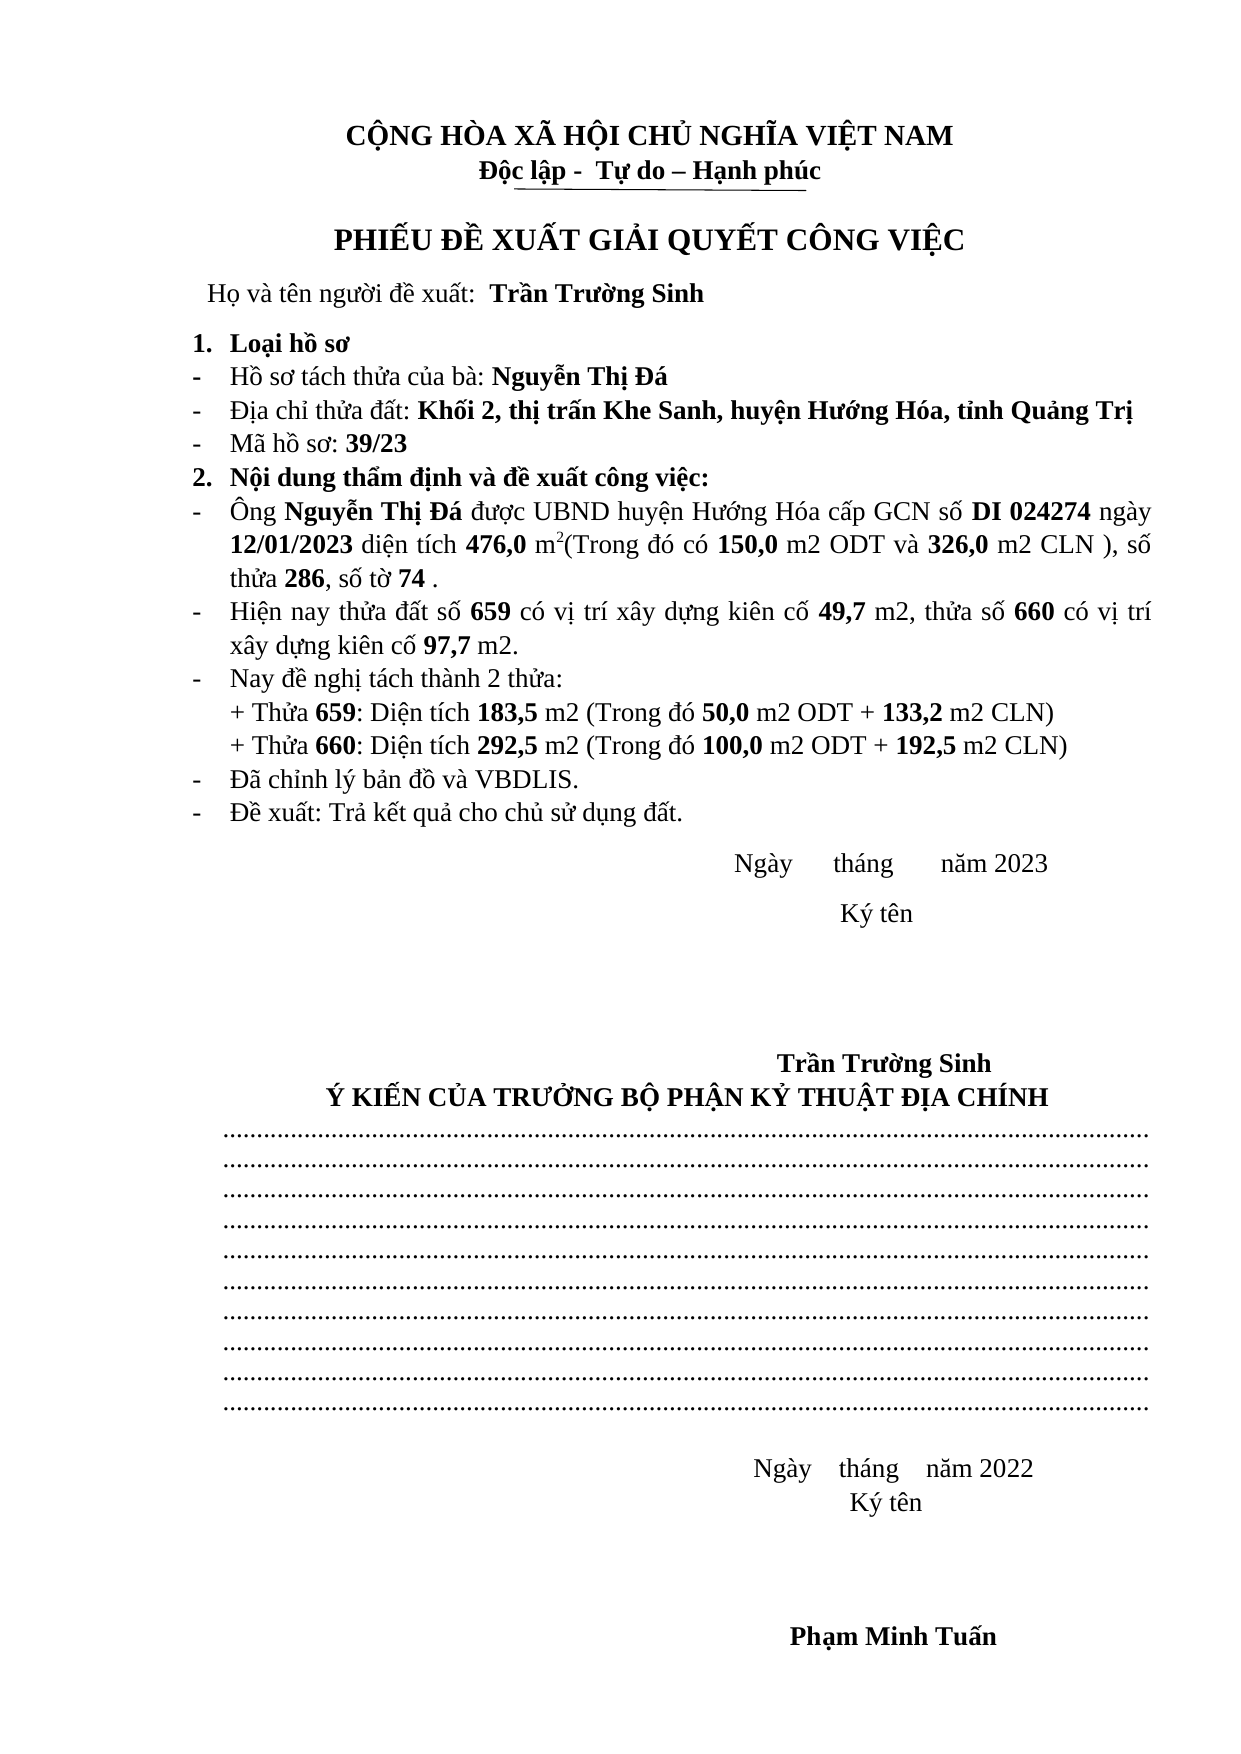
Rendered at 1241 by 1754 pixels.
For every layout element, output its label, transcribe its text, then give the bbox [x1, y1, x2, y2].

list Đề xuất: Trả kết quả cho chủ sử dụng đất. [192, 797, 1152, 828]
list Hồ sơ tách thửa của bà: Nguyễn Thị Đá [192, 361, 1152, 392]
list Ký tên [223, 1486, 1152, 1517]
text Ngày tháng năm 2023 [192, 847, 1048, 878]
list Địa chỉ thửa đất: Khối 2, thị trấn Khe Sanh, huyện Hướng Hóa, tỉnh Quảng Trị [192, 394, 1152, 425]
list Phạm Minh Tuấn [223, 1620, 1152, 1651]
list Ý KIẾN CỦA TRƯỞNG BỘ PHẬN KỶ THUẬT ĐỊA CHÍNH [223, 1081, 1152, 1112]
list Ký tên [823, 897, 930, 928]
list + Thửa 659: Diện tích 183,5 m2 (Trong đó 50,0 m2 ODT + 133,2 m2 CLN) [229, 696, 1152, 727]
list + Thửa 660: Diện tích 292,5 m2 (Trong đó 100,0 m2 ODT + 192,5 m2 CLN) [229, 729, 1152, 761]
list Ngày tháng năm 2022 [223, 1452, 1033, 1483]
list Hiện nay thửa đất số 659 có vị trí xây dựng kiên cố 49,7 m2, thửa số 660 có vị trí xây dựng kiên cố 97,7 m2. [192, 595, 1152, 660]
list Trần Trường Sinh [223, 1048, 1152, 1079]
list Mã hồ sơ: 39/23 [192, 428, 1152, 459]
list Đã chỉnh lý bản đồ và VBDLIS. [192, 763, 1152, 794]
text Độc lập - Tự do – Hạnh phúc [148, 154, 1152, 185]
list Nội dung thẩm định và đề xuất công việc: [192, 461, 1152, 492]
list Loại hồ sơ [192, 327, 1152, 358]
list Nay đề nghị tách thành 2 thửa: [192, 662, 1152, 693]
text CỘNG HÒA XÃ HỘI CHỦ NGHĨA VIỆT NAM [148, 118, 1152, 152]
text Họ và tên người đề xuất: Trần Trường Sinh [148, 277, 1152, 308]
list Ông Nguyễn Thị Đá được UBND huyện Hướng Hóa cấp GCN số DI 024274 ngày 12/01/2023 diện tích 476,0 m2(Trong đó có 150,0 m2 ODT và 326,0 m2 CLN ), số thửa 286, số tờ 74 . [192, 495, 1152, 593]
text PHIẾU ĐỀ XUẤT GIẢI QUYẾT CÔNG VIỆC [148, 221, 1152, 257]
